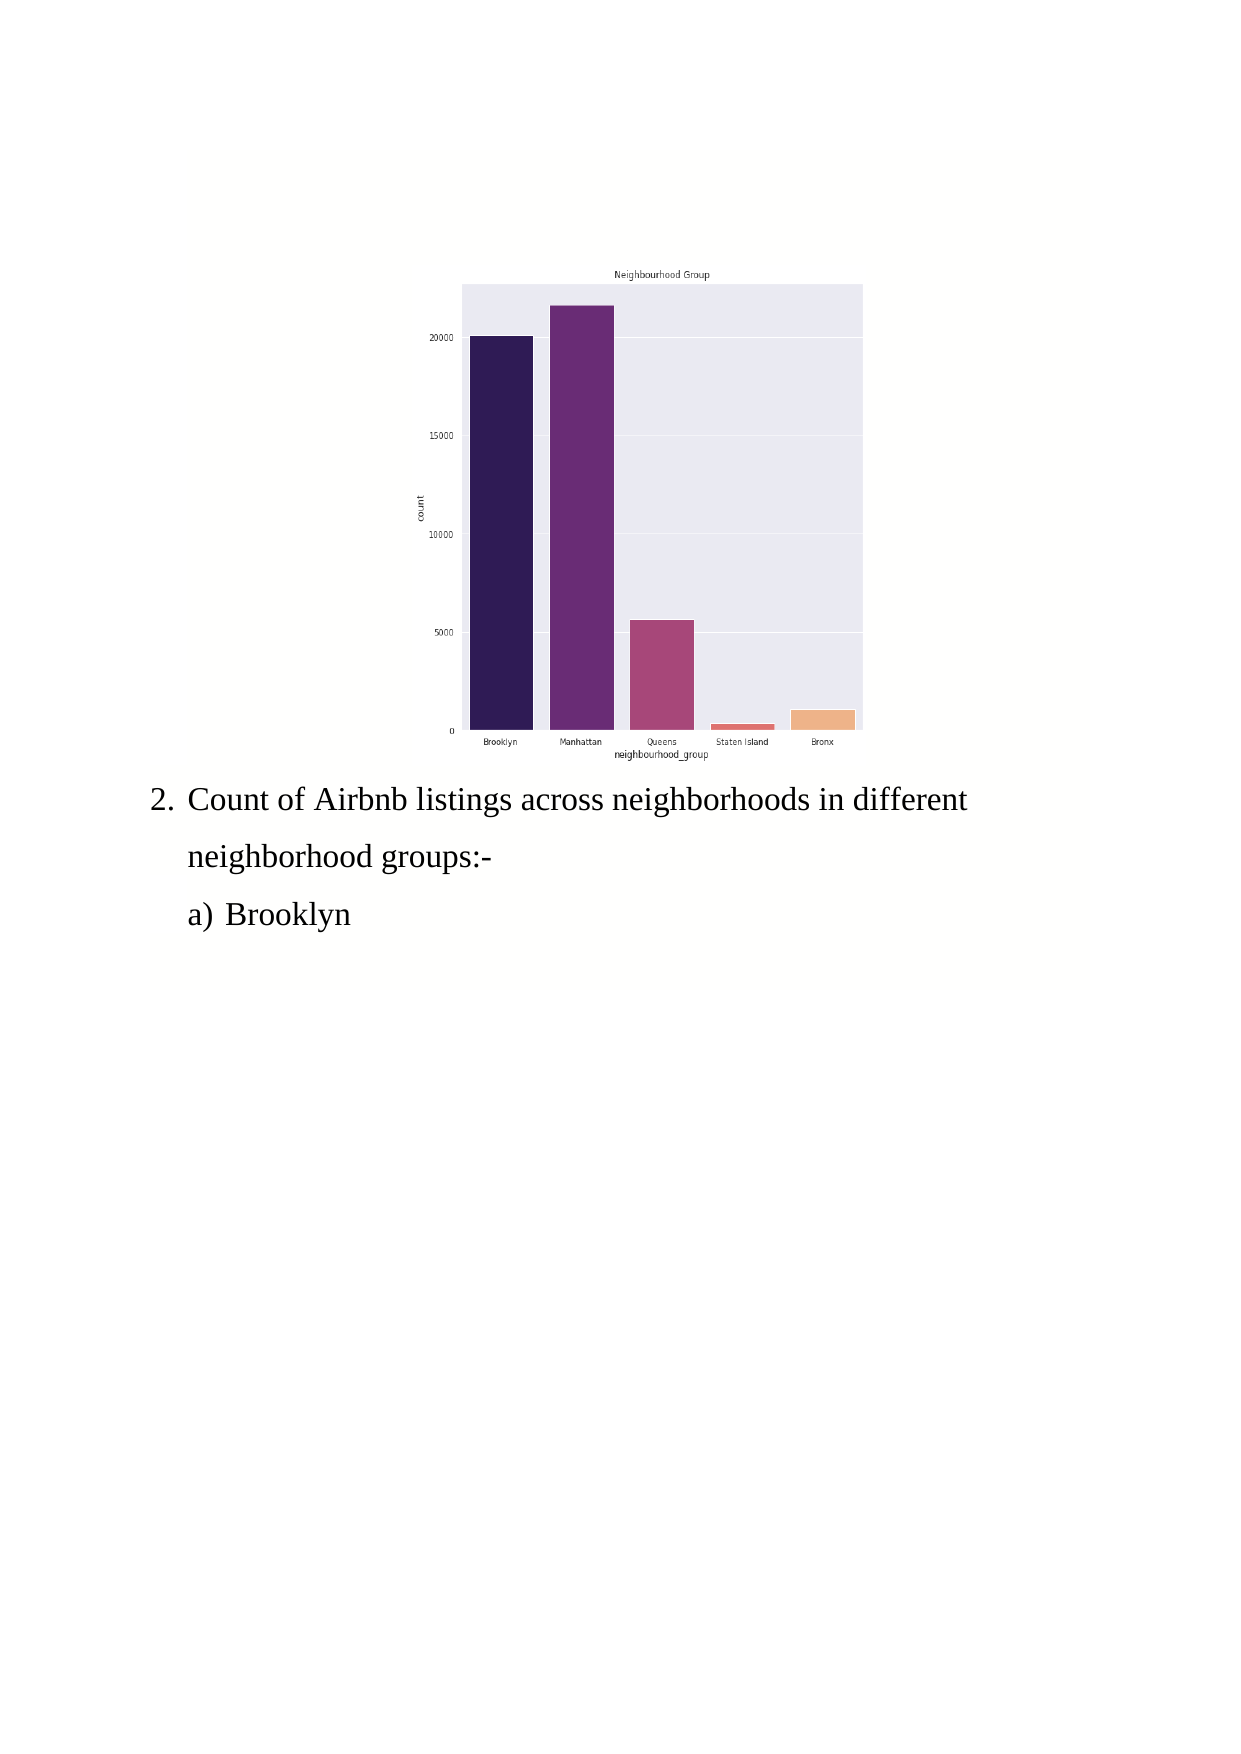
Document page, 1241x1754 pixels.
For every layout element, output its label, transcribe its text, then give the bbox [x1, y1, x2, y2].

list Brooklyn [187, 894, 1090, 933]
picture [411, 265, 867, 766]
list Count of Airbnb listings across neighborhoods in different neighborhood groups:- [150, 779, 1090, 875]
